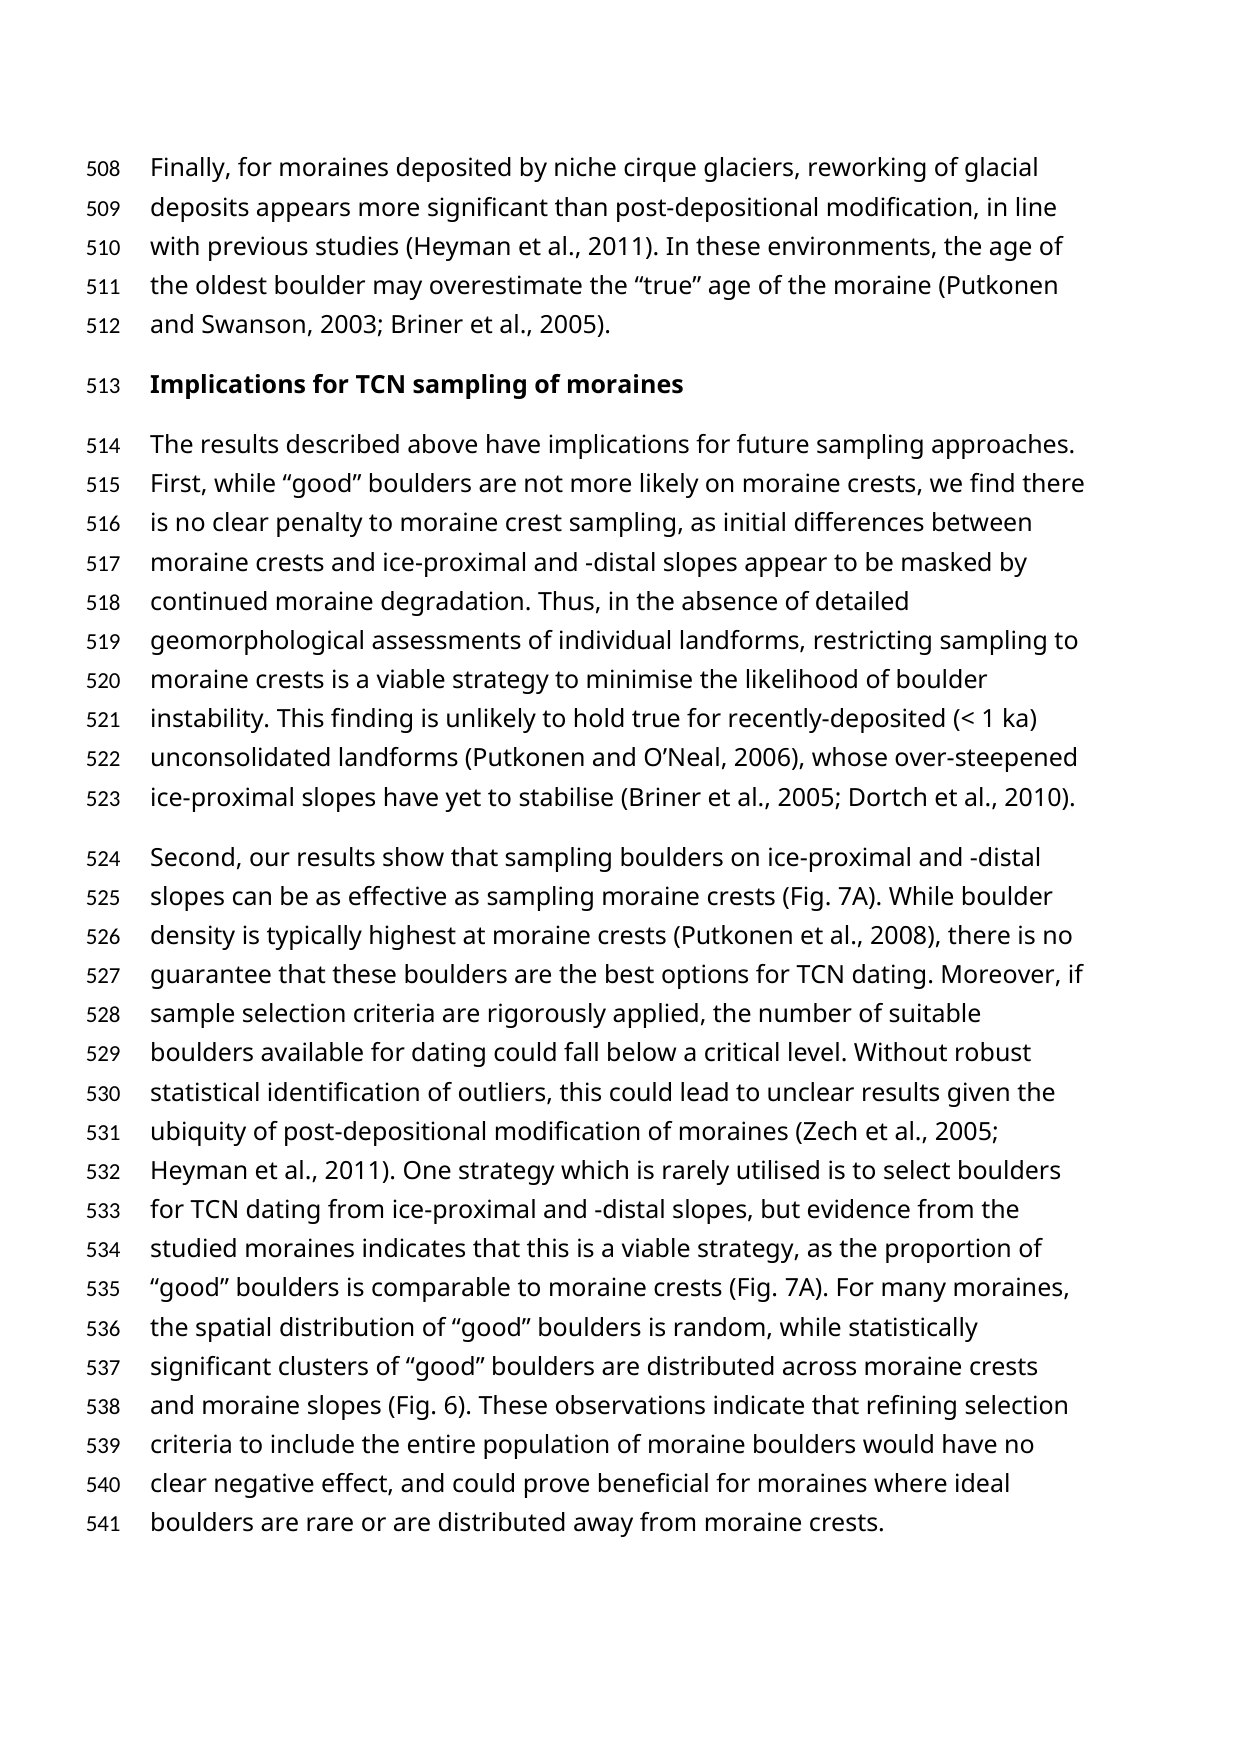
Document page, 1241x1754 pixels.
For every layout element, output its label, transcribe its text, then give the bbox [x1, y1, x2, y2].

text The results described above have implications for future sampling approaches. First, while “good” boulders are not more likely on moraine crests, we find there is no clear penalty to moraine crest sampling, as initial differences between moraine crests and ice-proximal and -distal slopes appear to be masked by continued moraine degradation. Thus, in the absence of detailed geomorphological assessments of individual landforms, restricting sampling to moraine crests is a viable strategy to minimise the likelihood of boulder instability. This finding is unlikely to hold true for recently-deposited (< 1 ka) unconsolidated landforms (Putkonen and O’Neal, 2006), whose over-steepened ice-proximal slopes have yet to stabilise (Briner et al., 2005; Dortch et al., 2010). [150, 427, 1090, 813]
text Implications for TCN sampling of moraines [150, 367, 1090, 401]
